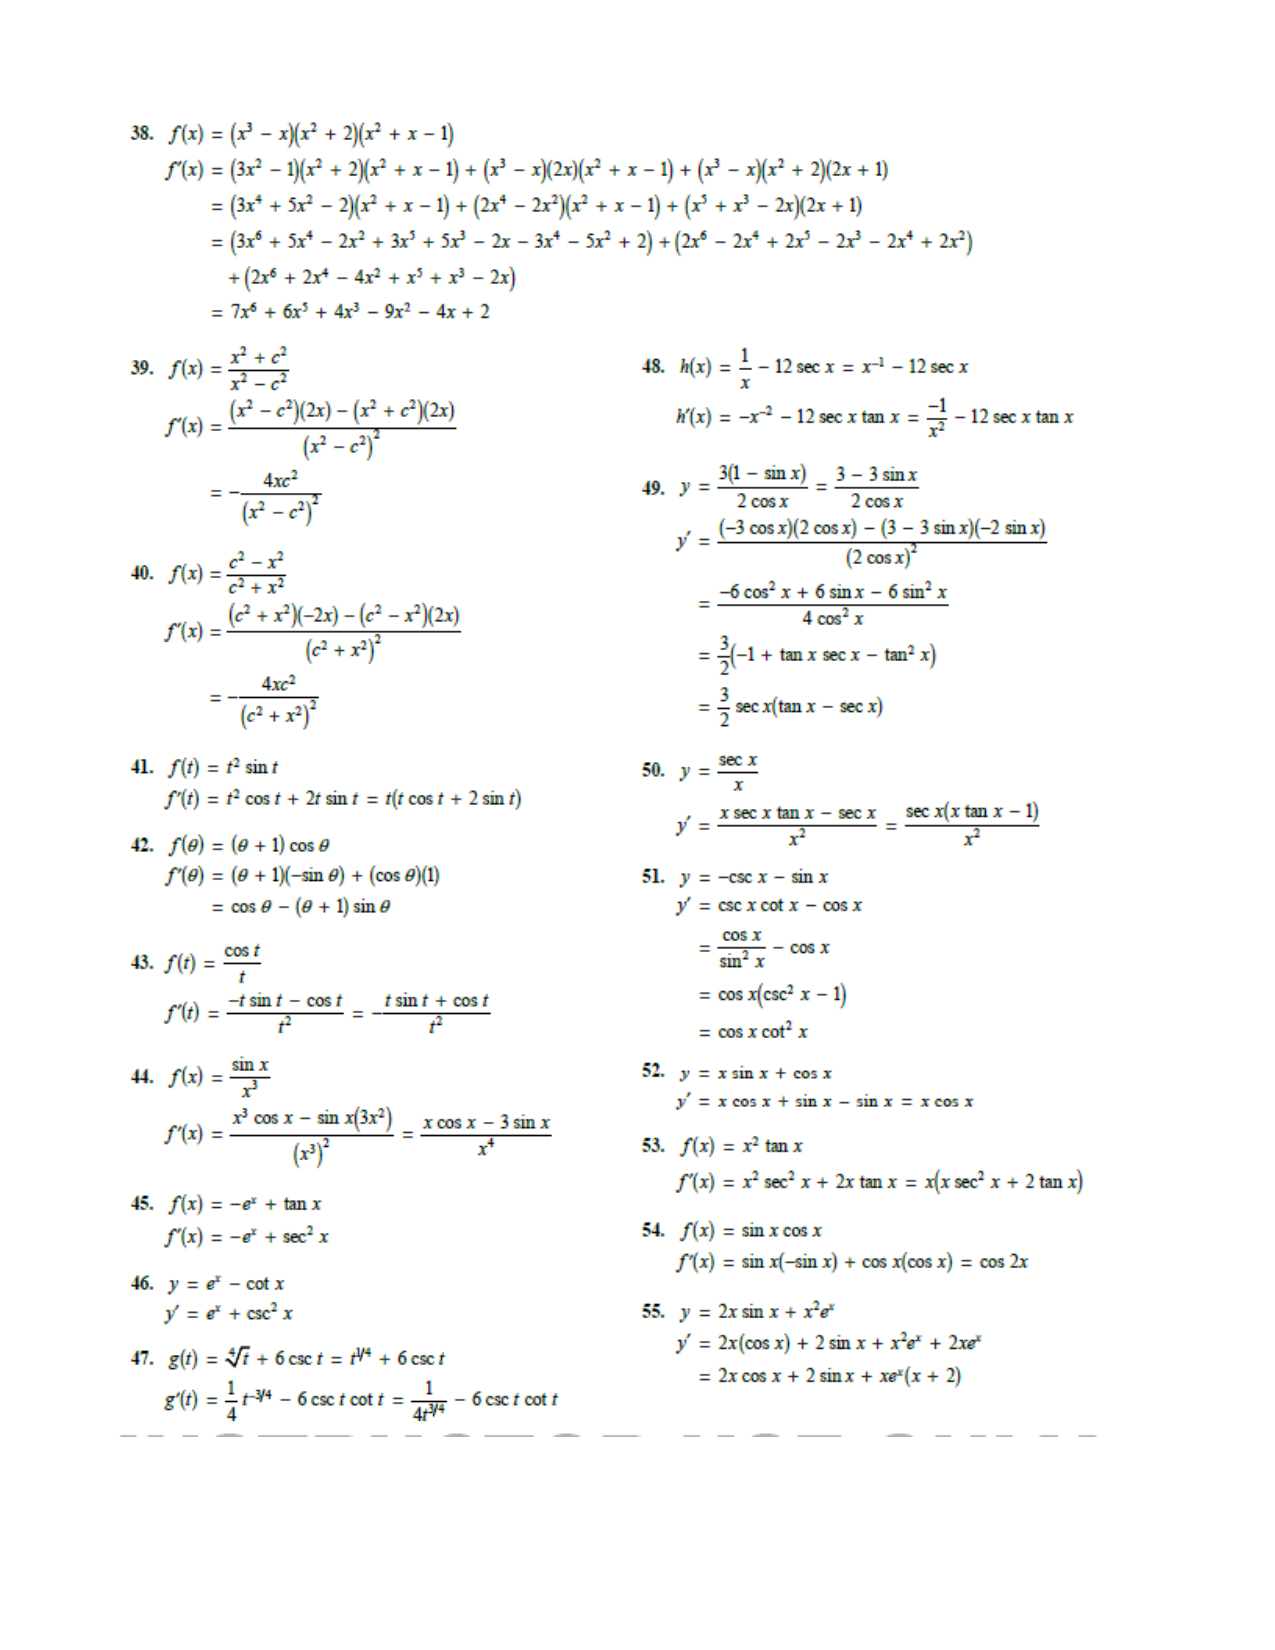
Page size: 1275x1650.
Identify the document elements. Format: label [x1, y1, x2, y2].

picture [105, 105, 1135, 1437]
